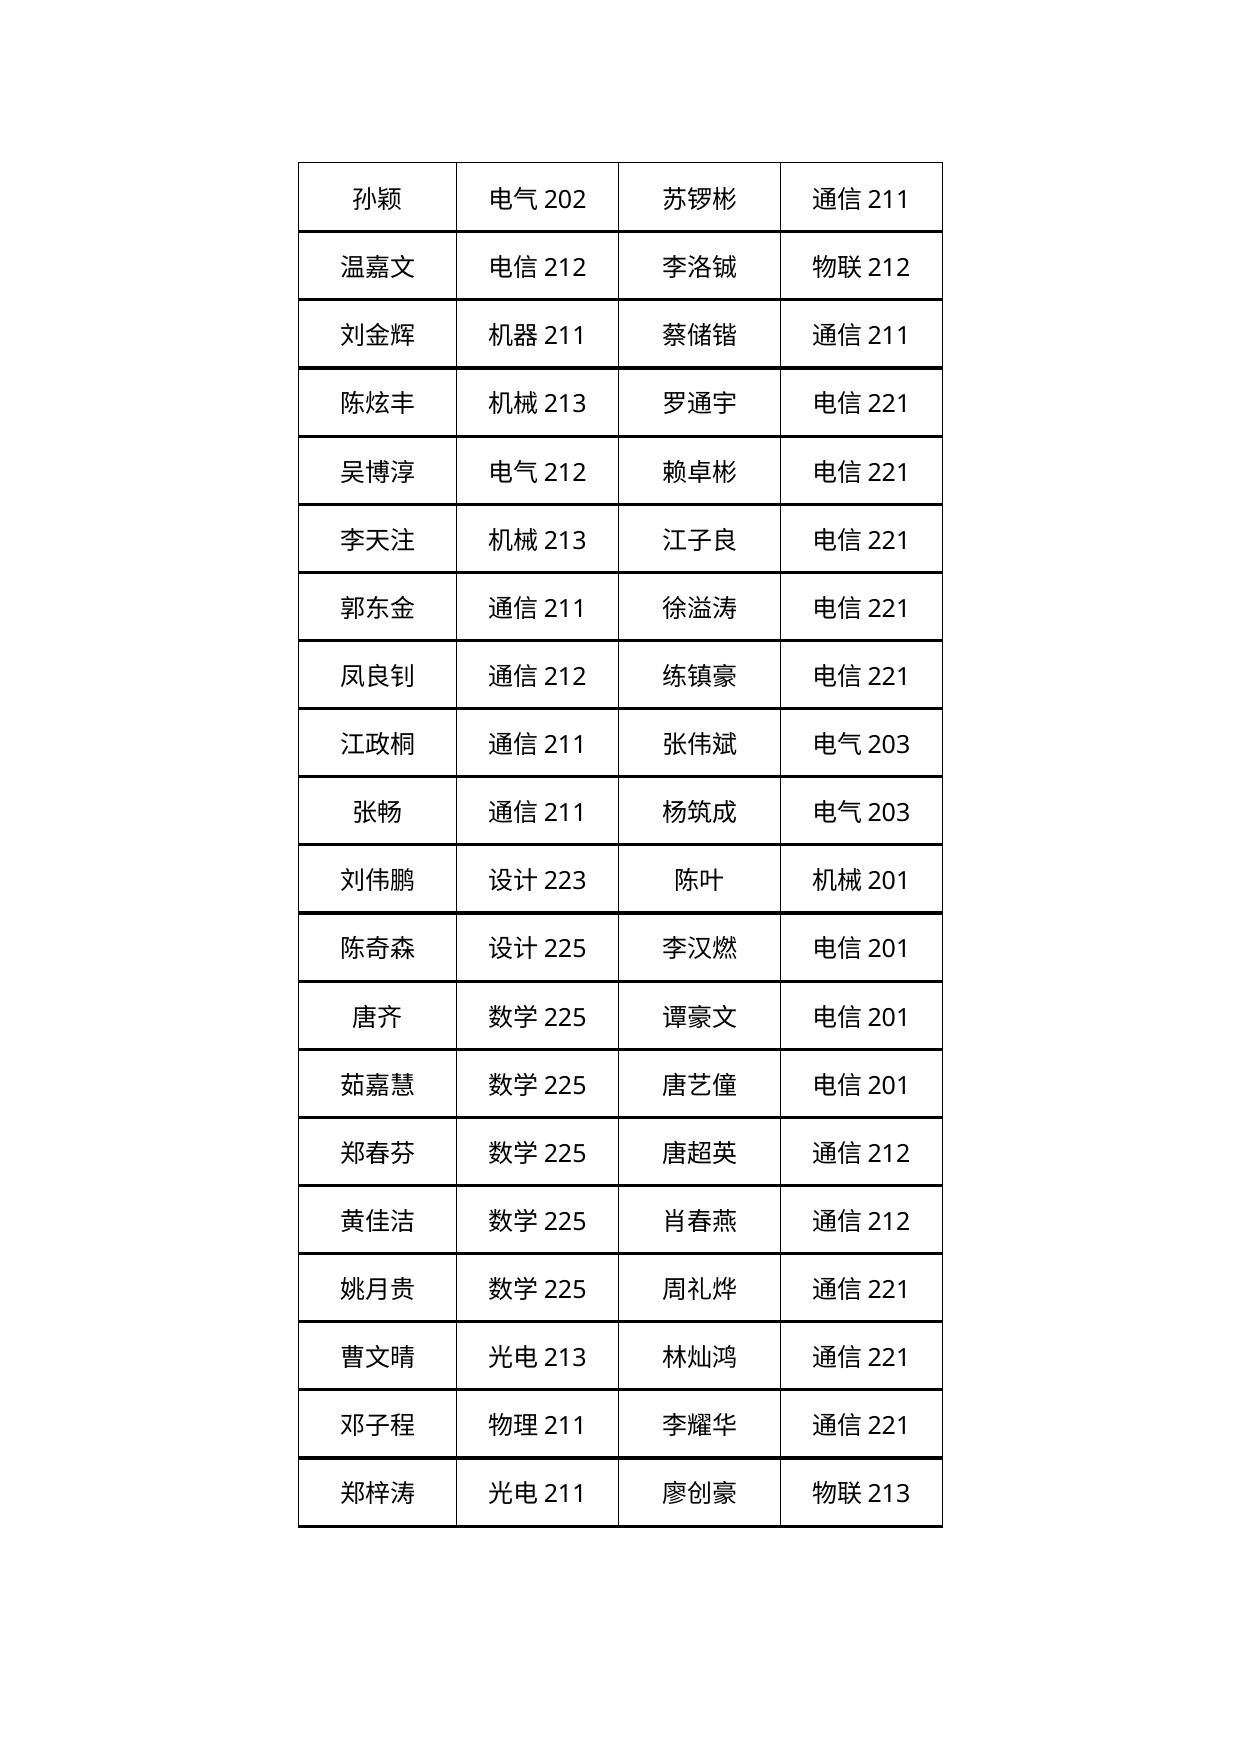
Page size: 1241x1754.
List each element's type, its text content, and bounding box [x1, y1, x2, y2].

table_cell 电信201 [781, 1051, 942, 1116]
table_cell 罗通宇 [619, 370, 780, 434]
table_cell 设计223 [457, 846, 618, 911]
table_cell 唐齐 [299, 983, 456, 1048]
table_cell 机器211 [457, 301, 618, 366]
table_cell 郑春芬 [299, 1119, 456, 1184]
table_cell 通信211 [781, 163, 942, 230]
table_cell 通信212 [781, 1119, 942, 1184]
table_cell 陈炫丰 [299, 370, 456, 434]
table_cell 练镇豪 [619, 642, 780, 707]
table_cell 电气203 [781, 710, 942, 775]
table_cell 电气212 [457, 438, 618, 503]
table_cell 数学225 [457, 983, 618, 1048]
table_cell 机械213 [457, 506, 618, 571]
table_cell 电信221 [781, 438, 942, 503]
table_cell 电气203 [781, 778, 942, 843]
table_cell 通信221 [781, 1255, 942, 1320]
table_cell 杨筑成 [619, 778, 780, 843]
table_cell 郑梓涛 [299, 1460, 456, 1524]
table_cell 数学225 [457, 1255, 618, 1320]
table_cell 蔡储锴 [619, 301, 780, 366]
table_cell 邓子程 [299, 1391, 456, 1456]
table_cell 温嘉文 [299, 233, 456, 298]
table_cell 周礼烨 [619, 1255, 780, 1320]
table_cell 唐超英 [619, 1119, 780, 1184]
table_cell 通信211 [781, 301, 942, 366]
table_cell 数学225 [457, 1119, 618, 1184]
table_cell 李洛铖 [619, 233, 780, 298]
table_cell 数学225 [457, 1187, 618, 1252]
table_cell 陈叶 [619, 846, 780, 911]
table_cell 光电213 [457, 1323, 618, 1388]
table_cell 通信221 [781, 1323, 942, 1388]
table_cell 孙颖 [299, 163, 456, 230]
table_cell 肖春燕 [619, 1187, 780, 1252]
table_cell 徐溢涛 [619, 574, 780, 639]
table_cell 电信221 [781, 506, 942, 571]
table_cell 吴博淳 [299, 438, 456, 503]
table_cell 江子良 [619, 506, 780, 571]
table_cell 姚月贵 [299, 1255, 456, 1320]
table_cell 物理211 [457, 1391, 618, 1456]
table_cell 机械213 [457, 370, 618, 434]
table_cell 郭东金 [299, 574, 456, 639]
table_cell 刘金辉 [299, 301, 456, 366]
table_cell 苏锣彬 [619, 163, 780, 230]
table_cell 通信211 [457, 778, 618, 843]
table_cell 唐艺僮 [619, 1051, 780, 1116]
table_cell 赖卓彬 [619, 438, 780, 503]
table_cell 张畅 [299, 778, 456, 843]
table_cell 江政桐 [299, 710, 456, 775]
table_cell 电信201 [781, 983, 942, 1048]
table_cell 设计225 [457, 915, 618, 979]
table_cell 林灿鸿 [619, 1323, 780, 1388]
table_cell 张伟斌 [619, 710, 780, 775]
table_cell 通信212 [781, 1187, 942, 1252]
table_cell 物联213 [781, 1460, 942, 1524]
table_cell 电信221 [781, 370, 942, 434]
table_cell 凤良钊 [299, 642, 456, 707]
table_cell 通信211 [457, 574, 618, 639]
table_cell 茹嘉慧 [299, 1051, 456, 1116]
table_cell 黄佳洁 [299, 1187, 456, 1252]
table_cell 电信212 [457, 233, 618, 298]
table_cell 电信221 [781, 574, 942, 639]
table_cell 通信221 [781, 1391, 942, 1456]
table_cell 曹文晴 [299, 1323, 456, 1388]
table_cell 电信221 [781, 642, 942, 707]
table_cell 通信212 [457, 642, 618, 707]
table_cell 廖创豪 [619, 1460, 780, 1524]
table_cell 电气202 [457, 163, 618, 230]
table_cell 电信201 [781, 915, 942, 979]
table_cell 李天注 [299, 506, 456, 571]
table_cell 机械201 [781, 846, 942, 911]
table_cell 刘伟鹏 [299, 846, 456, 911]
table_cell 数学225 [457, 1051, 618, 1116]
table_cell 通信211 [457, 710, 618, 775]
table_cell 光电211 [457, 1460, 618, 1524]
table_cell 物联212 [781, 233, 942, 298]
table_cell 李耀华 [619, 1391, 780, 1456]
table_cell 陈奇森 [299, 915, 456, 979]
table_cell 谭豪文 [619, 983, 780, 1048]
table_cell 李汉燃 [619, 915, 780, 979]
